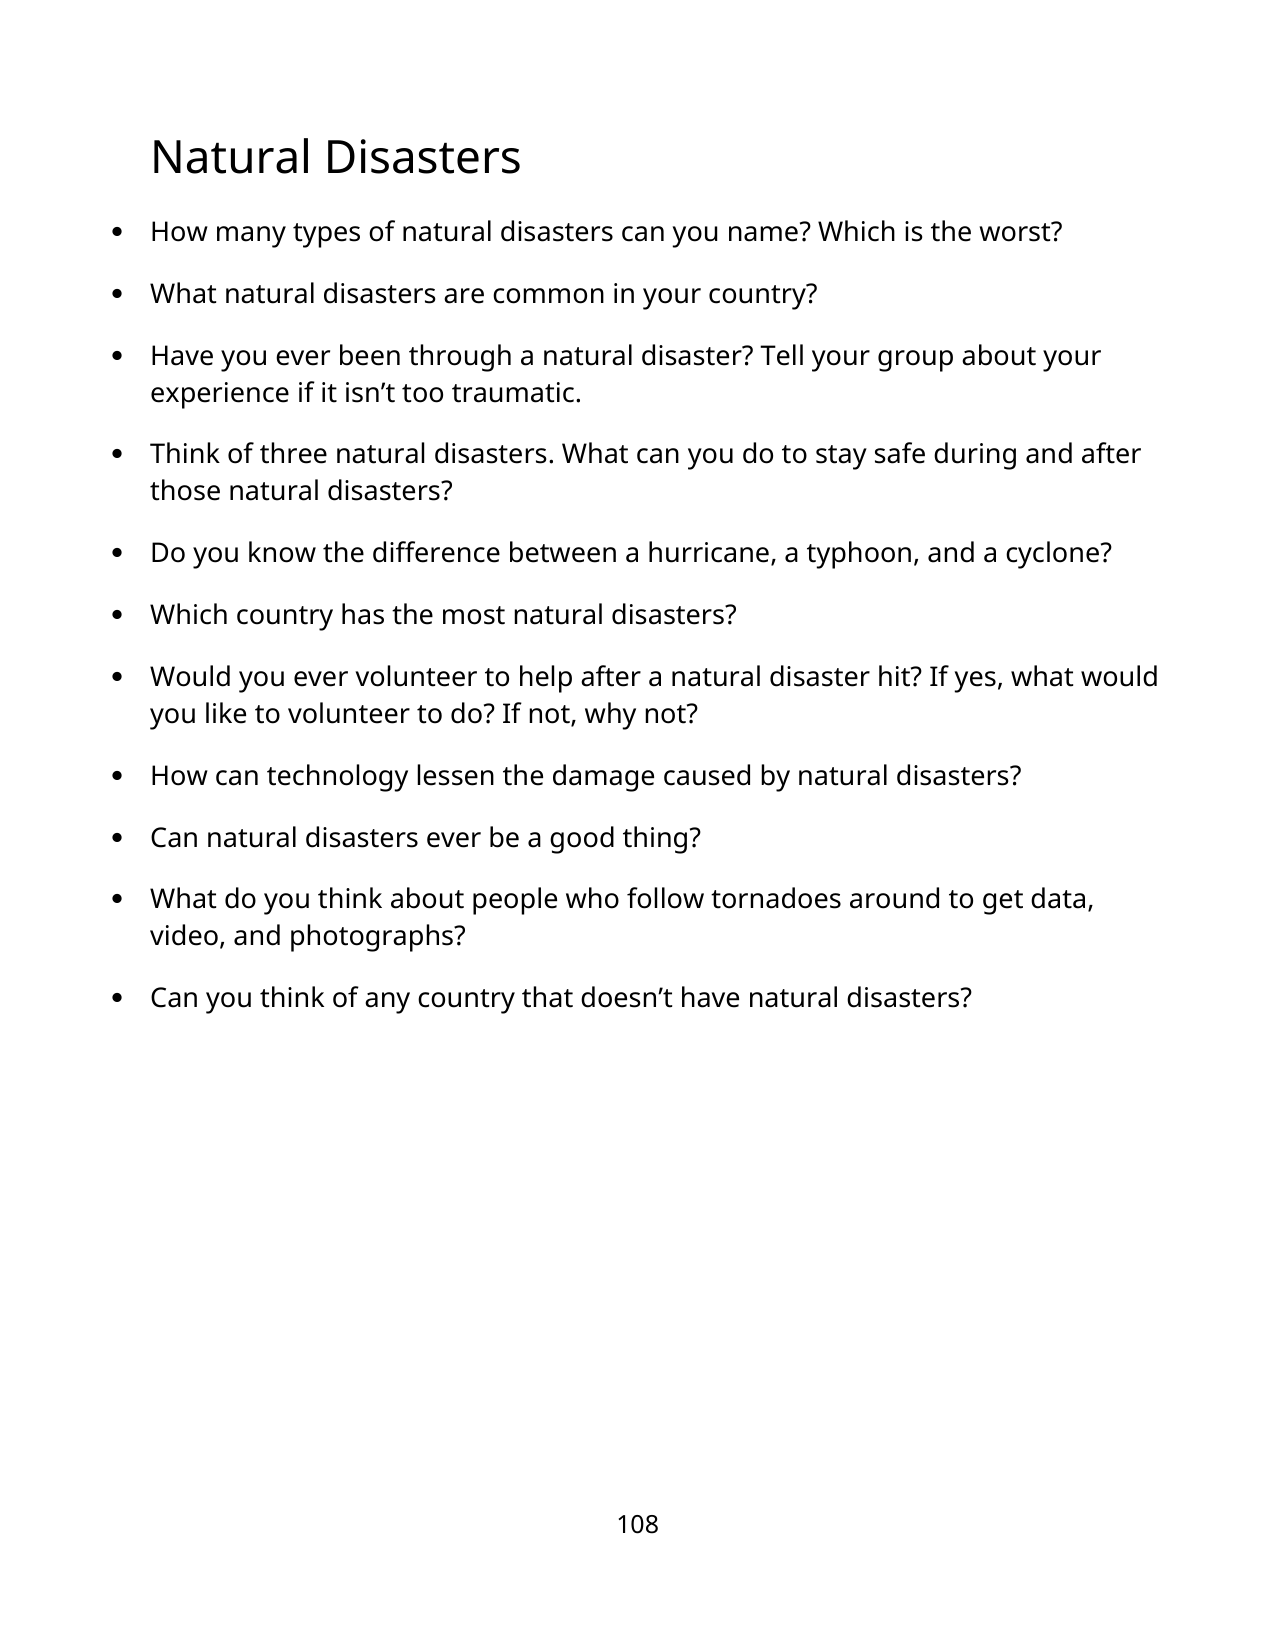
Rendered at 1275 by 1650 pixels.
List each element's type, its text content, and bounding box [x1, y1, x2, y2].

list Do you know the difference between a hurricane, a typhoon, and a cyclone? [112, 534, 1162, 571]
list Think of three natural disasters. What can you do to stay safe during and after those natural disasters? [112, 435, 1162, 509]
list How many types of natural disasters can you name? Which is the worst? [112, 212, 1162, 249]
list Have you ever been through a natural disaster? Tell your group about your experience if it isn’t too traumatic. [112, 336, 1162, 410]
list Can you think of any country that doesn’t have natural disasters? [112, 979, 1162, 1016]
list How can technology lessen the damage caused by natural disasters? [112, 756, 1162, 793]
list Can natural disasters ever be a good thing? [112, 818, 1162, 855]
subtitle Natural Disasters [150, 125, 1162, 187]
list What natural disasters are common in your country? [112, 274, 1162, 311]
list Which country has the most natural disasters? [112, 596, 1162, 632]
list What do you think about people who follow tornadoes around to get data, video, and photographs? [112, 880, 1162, 954]
list Would you ever volunteer to help after a natural disaster hit? If yes, what would you like to volunteer to do? If not, why not? [112, 657, 1162, 731]
